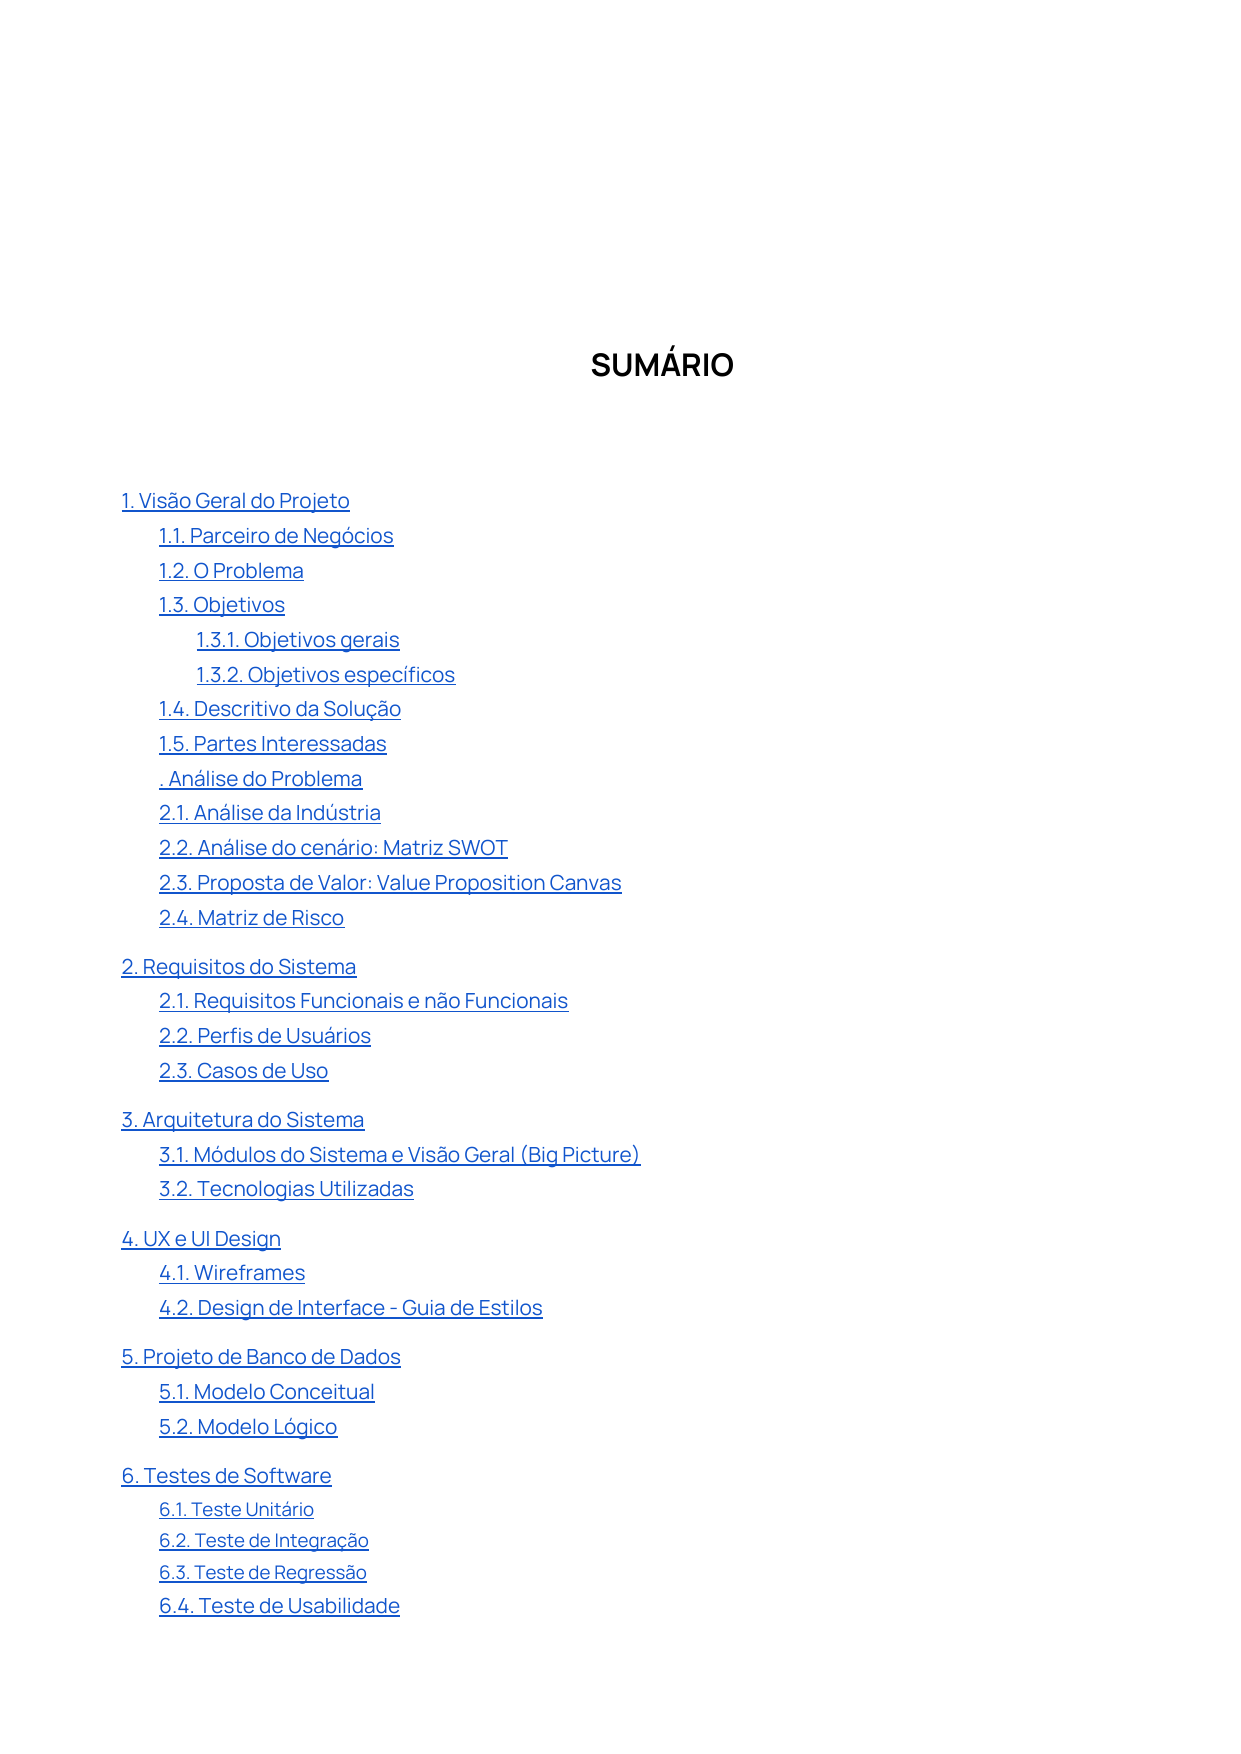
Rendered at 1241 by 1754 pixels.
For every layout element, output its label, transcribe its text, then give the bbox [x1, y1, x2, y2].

subtitle SUMÁRIO [159, 343, 1165, 385]
